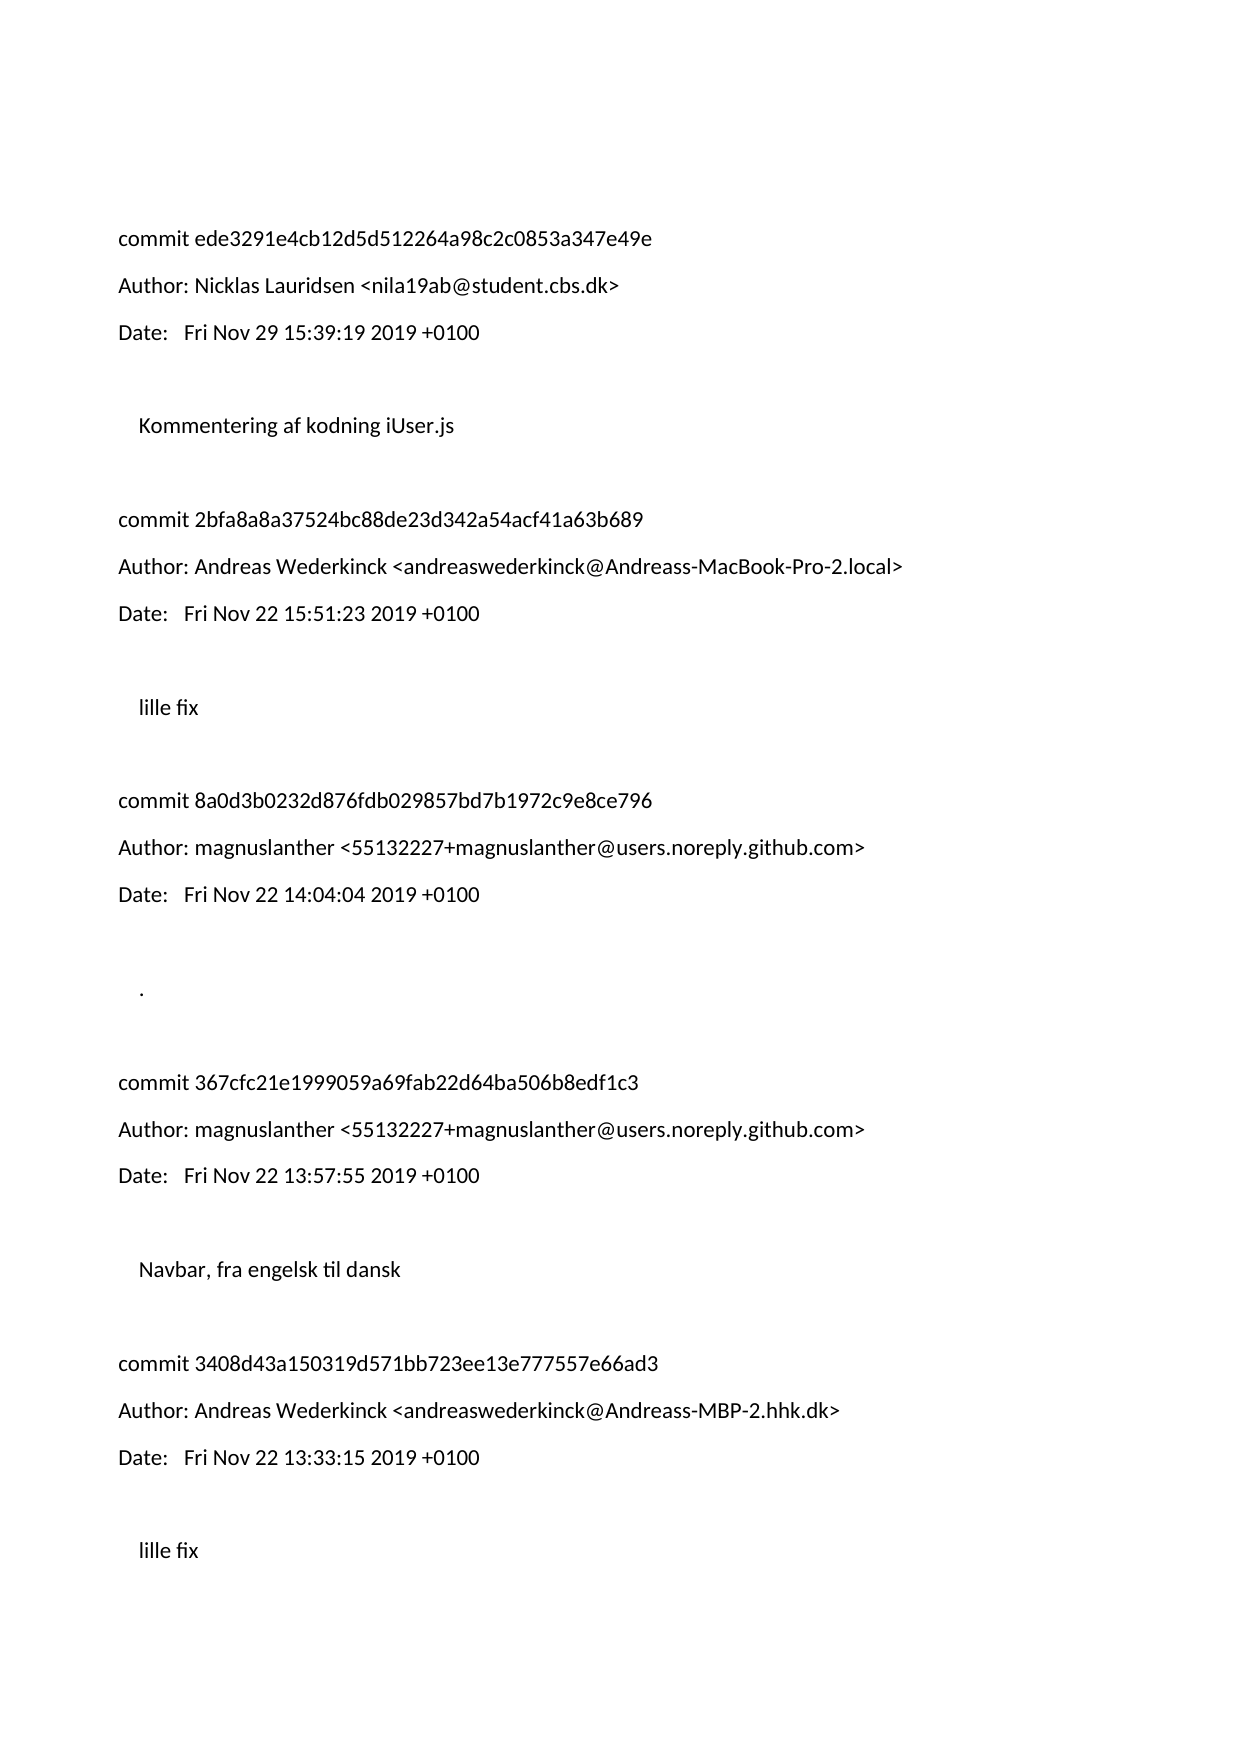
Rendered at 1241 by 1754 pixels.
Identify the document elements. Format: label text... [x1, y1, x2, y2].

text lille fix [118, 693, 1122, 721]
text commit 2bfa8a8a37524bc88de23d342a54acf41a63b689 [118, 505, 1122, 533]
text Author: Andreas Wederkinck <andreaswederkinck@Andreass-MacBook-Pro-2.local> [118, 552, 1122, 580]
text Date: Fri Nov 22 15:51:23 2019 +0100 [118, 599, 1122, 627]
text Date: Fri Nov 22 13:57:55 2019 +0100 [118, 1162, 1122, 1189]
text commit 367cfc21e1999059a69fab22d64ba506b8edf1c3 [118, 1068, 1122, 1096]
text Navbar, fra engelsk til dansk [118, 1255, 1122, 1283]
text Author: magnuslanther <55132227+magnuslanther@users.noreply.github.com> [118, 1115, 1122, 1143]
text commit 3408d43a150319d571bb723ee13e777557e66ad3 [118, 1349, 1122, 1377]
text Author: magnuslanther <55132227+magnuslanther@users.noreply.github.com> [118, 833, 1122, 861]
text commit ede3291e4cb12d5d512264a98c2c0853a347e49e [118, 224, 1122, 252]
text Author: Nicklas Lauridsen <nila19ab@student.cbs.dk> [118, 271, 1122, 299]
text Date: Fri Nov 22 13:33:15 2019 +0100 [118, 1443, 1122, 1471]
text lille fix [118, 1537, 1122, 1564]
text Kommentering af kodning iUser.js [118, 412, 1122, 439]
text Date: Fri Nov 22 14:04:04 2019 +0100 [118, 880, 1122, 908]
text Date: Fri Nov 29 15:39:19 2019 +0100 [118, 318, 1122, 346]
text commit 8a0d3b0232d876fdb029857bd7b1972c9e8ce796 [118, 787, 1122, 814]
text . [118, 974, 1122, 1002]
text Author: Andreas Wederkinck <andreaswederkinck@Andreass-MBP-2.hhk.dk> [118, 1396, 1122, 1424]
